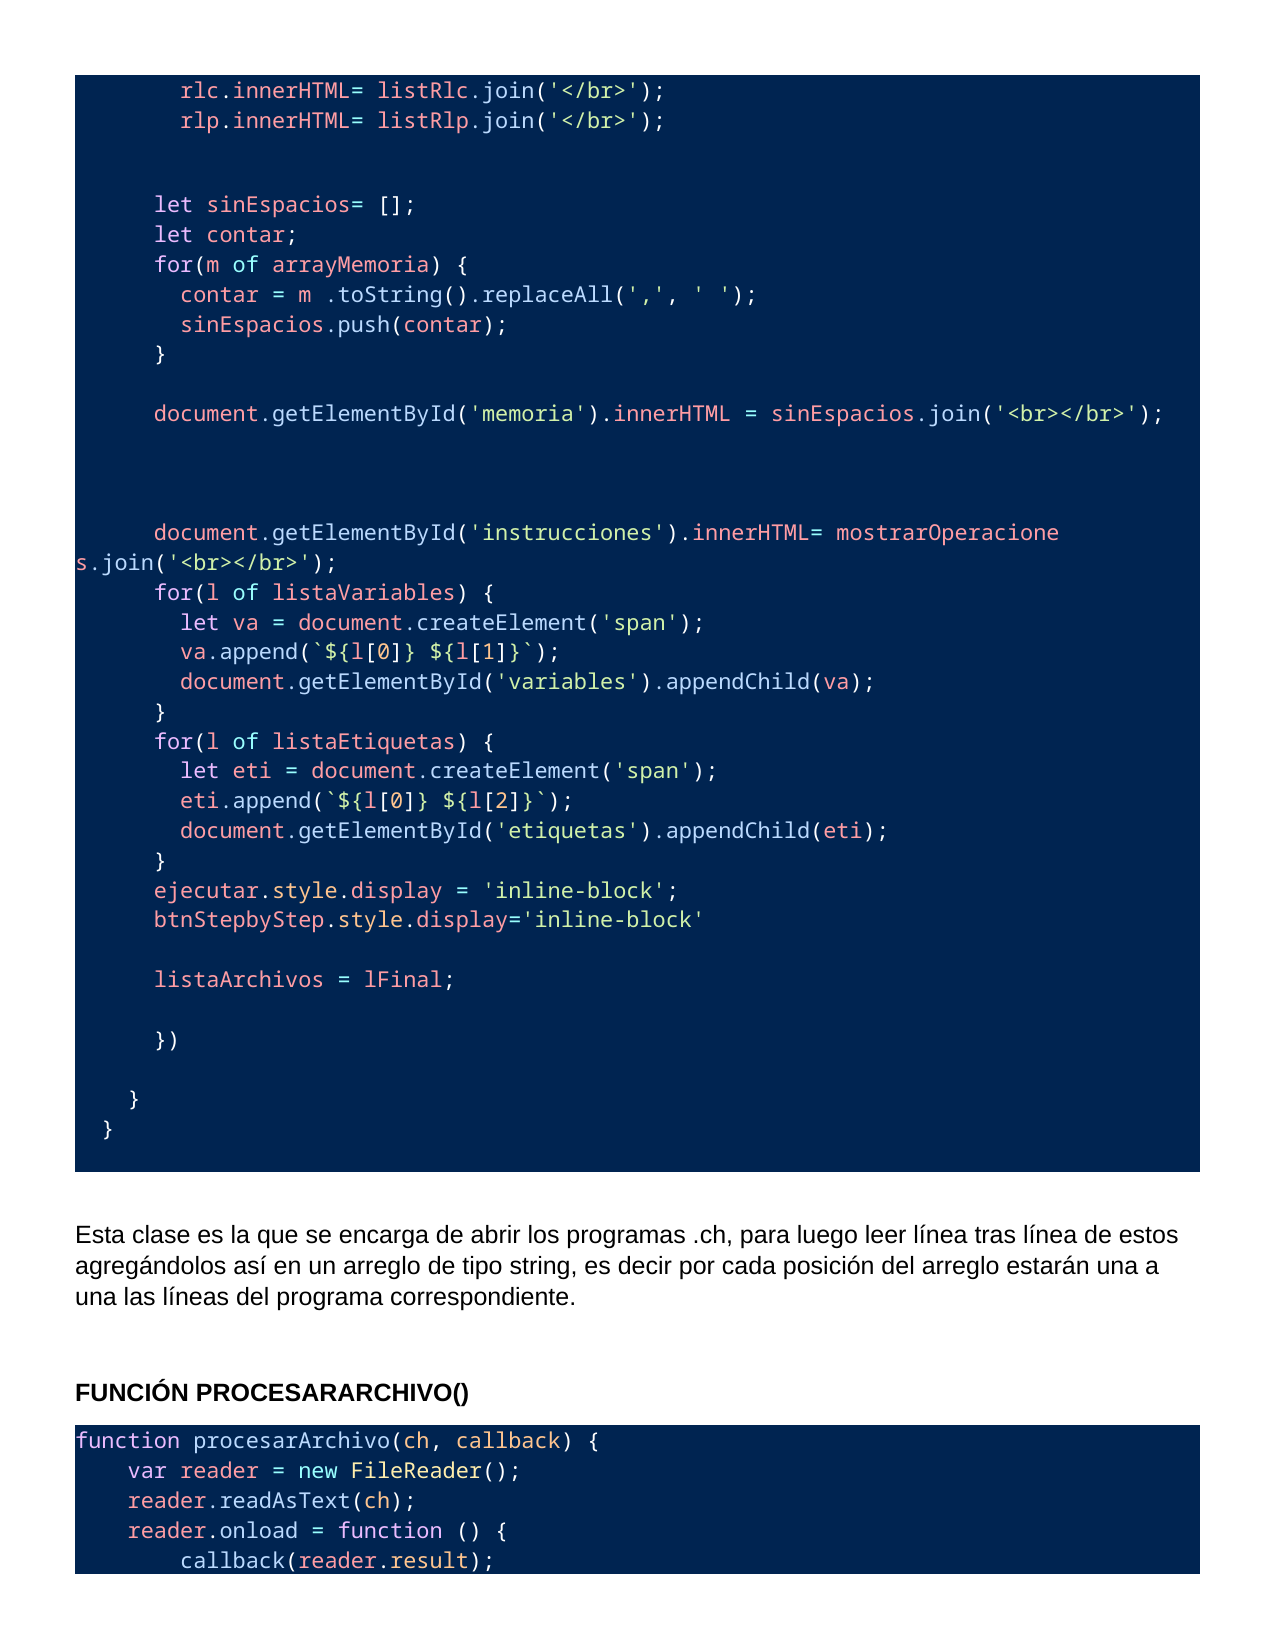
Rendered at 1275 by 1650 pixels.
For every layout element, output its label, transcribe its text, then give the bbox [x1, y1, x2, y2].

text rlc.innerHTML= listRlc.join('</br>'); [75, 75, 1200, 105]
text contar = m .toString().replaceAll(',', ' '); [75, 279, 1200, 308]
text eti.append(`${l[0]} ${l[2]}`); [75, 785, 1200, 815]
text rlp.innerHTML= listRlp.join('</br>'); [75, 105, 1200, 134]
text btnStepbyStep.style.display='inline-block' [75, 904, 1200, 934]
text let contar; [75, 219, 1200, 249]
text reader.readAsText(ch); [75, 1485, 1200, 1515]
text Esta clase es la que se encarga de abrir los programas .ch, para luego leer línea tras línea de estos agregándolos así en un arreglo de tipo string, es decir por cada posición del arreglo estarán una a una las líneas del programa correspondiente. [75, 1220, 1200, 1311]
text } [75, 845, 1200, 874]
text } [75, 338, 1200, 368]
text let va = document.createElement('span'); [75, 606, 1200, 636]
text for(l of listaVariables) { [75, 577, 1200, 606]
text FUNCIÓN PROCESARARCHIVO() [75, 1378, 1200, 1406]
text let sinEspacios= []; [75, 189, 1200, 219]
text sinEspacios.push(contar); [75, 308, 1200, 338]
text } [75, 1113, 1200, 1143]
text va.append(`${l[0]} ${l[1]}`); [75, 636, 1200, 666]
text } [75, 1083, 1200, 1113]
text }) [75, 1023, 1200, 1053]
text function procesarArchivo(ch, callback) { [75, 1425, 1200, 1455]
text ejecutar.style.display = 'inline-block'; [75, 874, 1200, 904]
text document.getElementById('instrucciones').innerHTML= mostrarOperaciones.join('<br></br>'); [75, 517, 1200, 577]
text } [75, 696, 1200, 726]
text reader.onload = function () { [75, 1515, 1200, 1544]
text document.getElementById('etiquetas').appendChild(eti); [75, 815, 1200, 845]
text document.getElementById('memoria').innerHTML = sinEspacios.join('<br></br>'); [75, 398, 1200, 428]
text callback(reader.result); [75, 1544, 1200, 1574]
text listaArchivos = lFinal; [75, 964, 1200, 994]
text for(l of listaEtiquetas) { [75, 726, 1200, 755]
text let eti = document.createElement('span'); [75, 755, 1200, 785]
text var reader = new FileReader(); [75, 1455, 1200, 1485]
text for(m of arrayMemoria) { [75, 249, 1200, 279]
text document.getElementById('variables').appendChild(va); [75, 666, 1200, 696]
